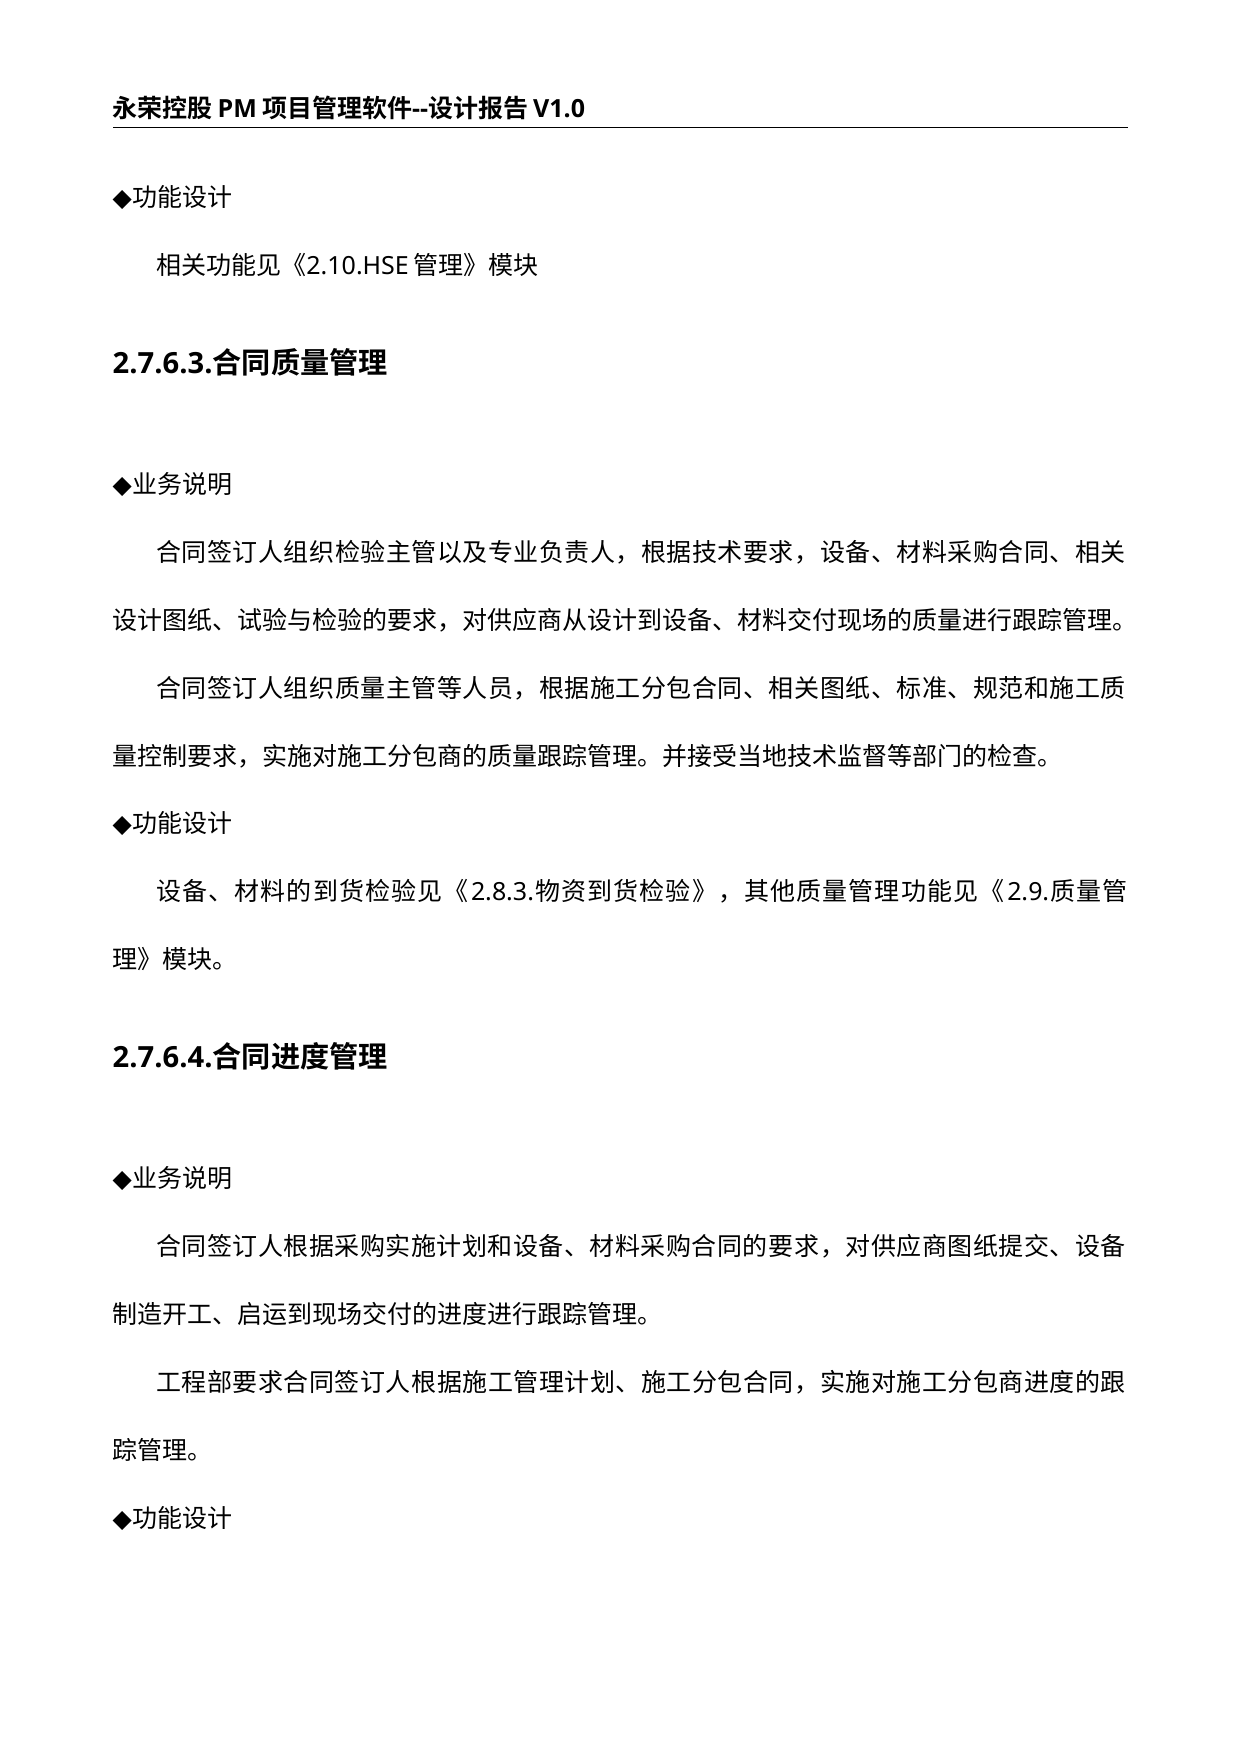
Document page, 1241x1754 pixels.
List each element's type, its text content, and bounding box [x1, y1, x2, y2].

text ◆业务说明 [112, 1143, 1128, 1211]
text 工程部要求合同签订人根据施工管理计划、施工分包合同，实施对施工分包商进度的跟踪管理。 [112, 1346, 1128, 1482]
text ◆功能设计 [112, 162, 1128, 229]
text 相关功能见《2.10.HSE管理》模块 [112, 229, 1128, 297]
subtitle 2.7.6.3.合同质量管理 [112, 327, 1128, 394]
text 设备、材料的到货检验见《2.8.3.物资到货检验》，其他质量管理功能见《2.9.质量管理》模块。 [112, 856, 1128, 992]
text ◆业务说明 [112, 448, 1128, 516]
text ◆功能设计 [112, 788, 1128, 856]
subtitle 2.7.6.4.合同进度管理 [112, 1021, 1128, 1089]
text ◆功能设计 [112, 1482, 1128, 1550]
text 合同签订人组织质量主管等人员，根据施工分包合同、相关图纸、标准、规范和施工质量控制要求，实施对施工分包商的质量跟踪管理。并接受当地技术监督等部门的检查。 [112, 652, 1128, 788]
text 合同签订人组织检验主管以及专业负责人，根据技术要求，设备、材料采购合同、相关设计图纸、试验与检验的要求，对供应商从设计到设备、材料交付现场的质量进行跟踪管理。 [112, 516, 1128, 652]
text 合同签订人根据采购实施计划和设备、材料采购合同的要求，对供应商图纸提交、设备制造开工、启运到现场交付的进度进行跟踪管理。 [112, 1211, 1128, 1346]
